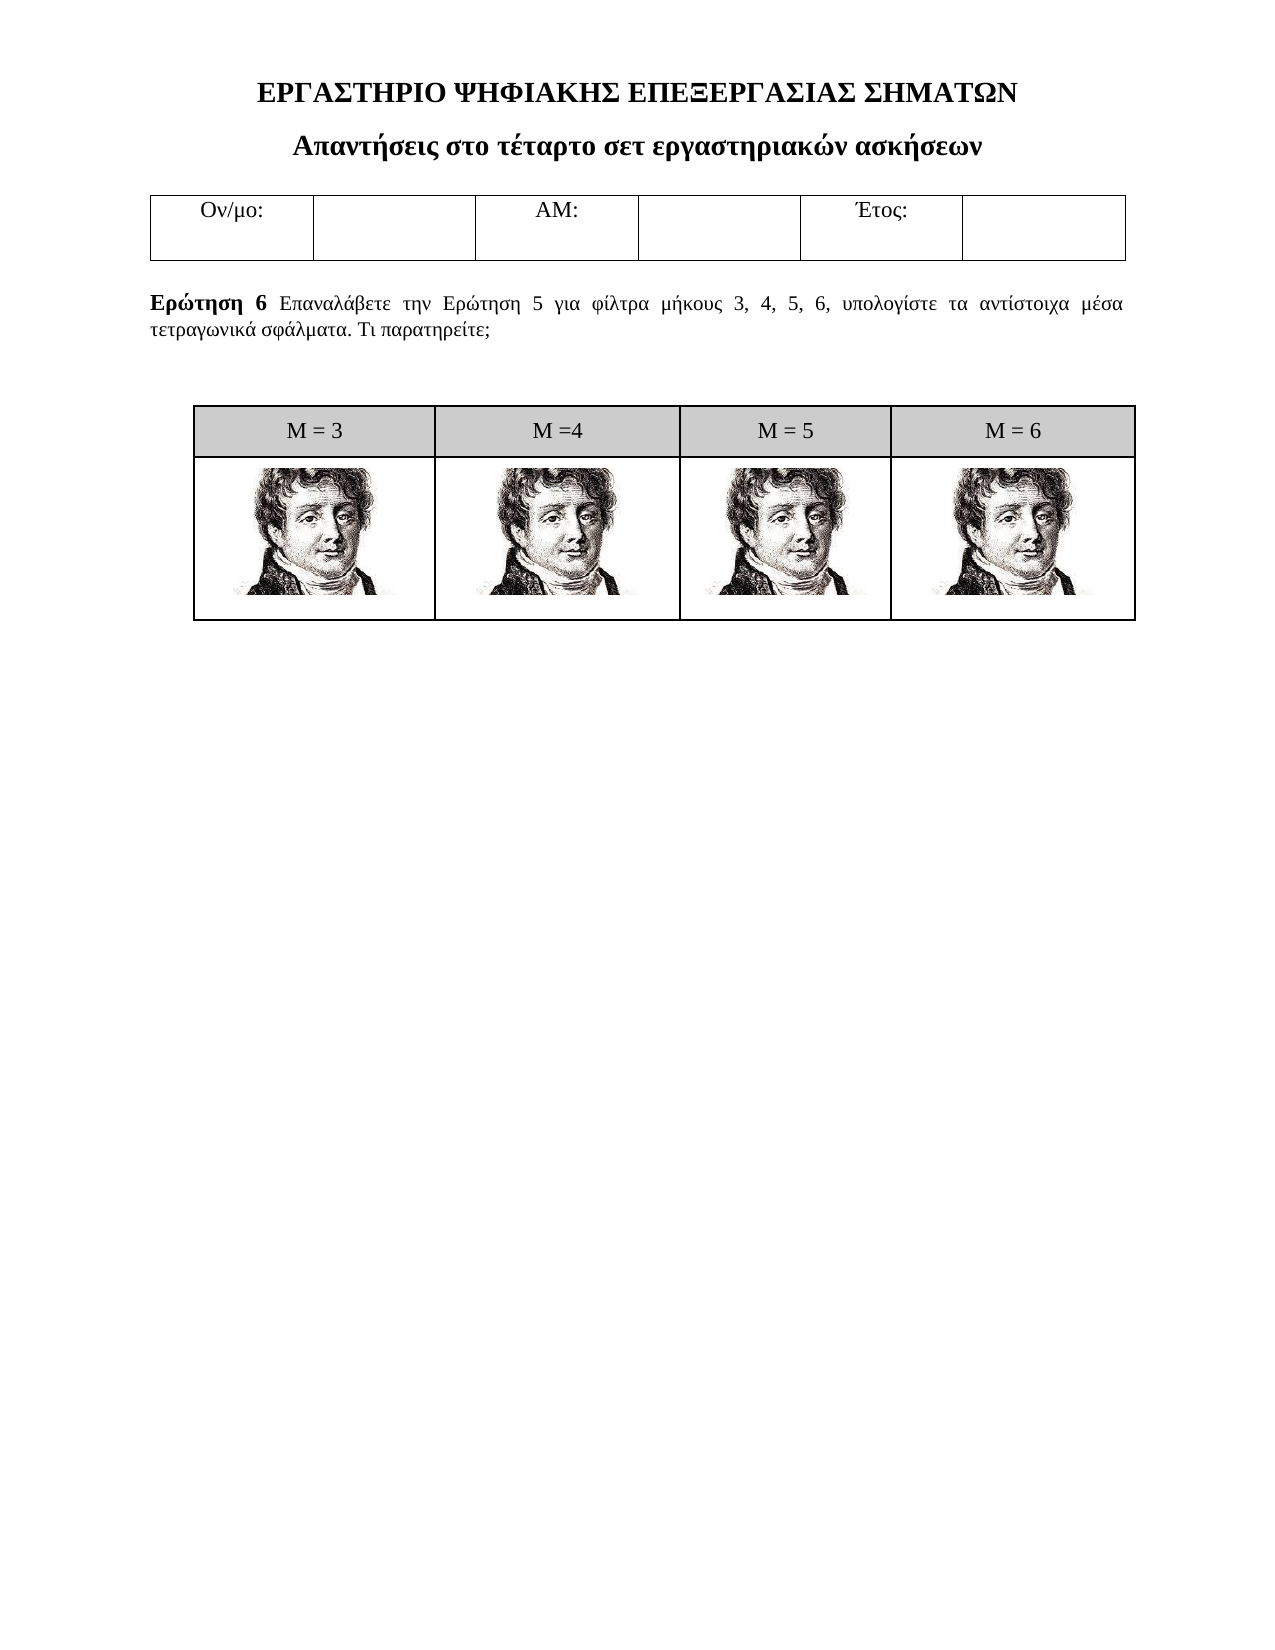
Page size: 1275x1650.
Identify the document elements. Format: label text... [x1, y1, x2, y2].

picture [232, 468, 397, 595]
table_header M = 5 [681, 407, 890, 456]
picture [704, 468, 868, 595]
table_cell [436, 458, 679, 619]
table_cell [681, 458, 890, 619]
table_header M = 6 [892, 407, 1134, 456]
table_cell [892, 458, 1134, 619]
table_header M = 3 [195, 407, 434, 456]
table_cell [195, 458, 434, 619]
picture [475, 468, 639, 595]
text Ερώτηση 6 Επαναλάβετε την Ερώτηση 5 για φίλτρα μήκους 3, 4, 5, 6, υπολογίστε τα αντίστοιχα μέσα τετραγωνικά σφάλματα. Τι παρατηρείτε; [150, 289, 1125, 341]
table_header M =4 [436, 407, 679, 456]
picture [931, 468, 1095, 595]
